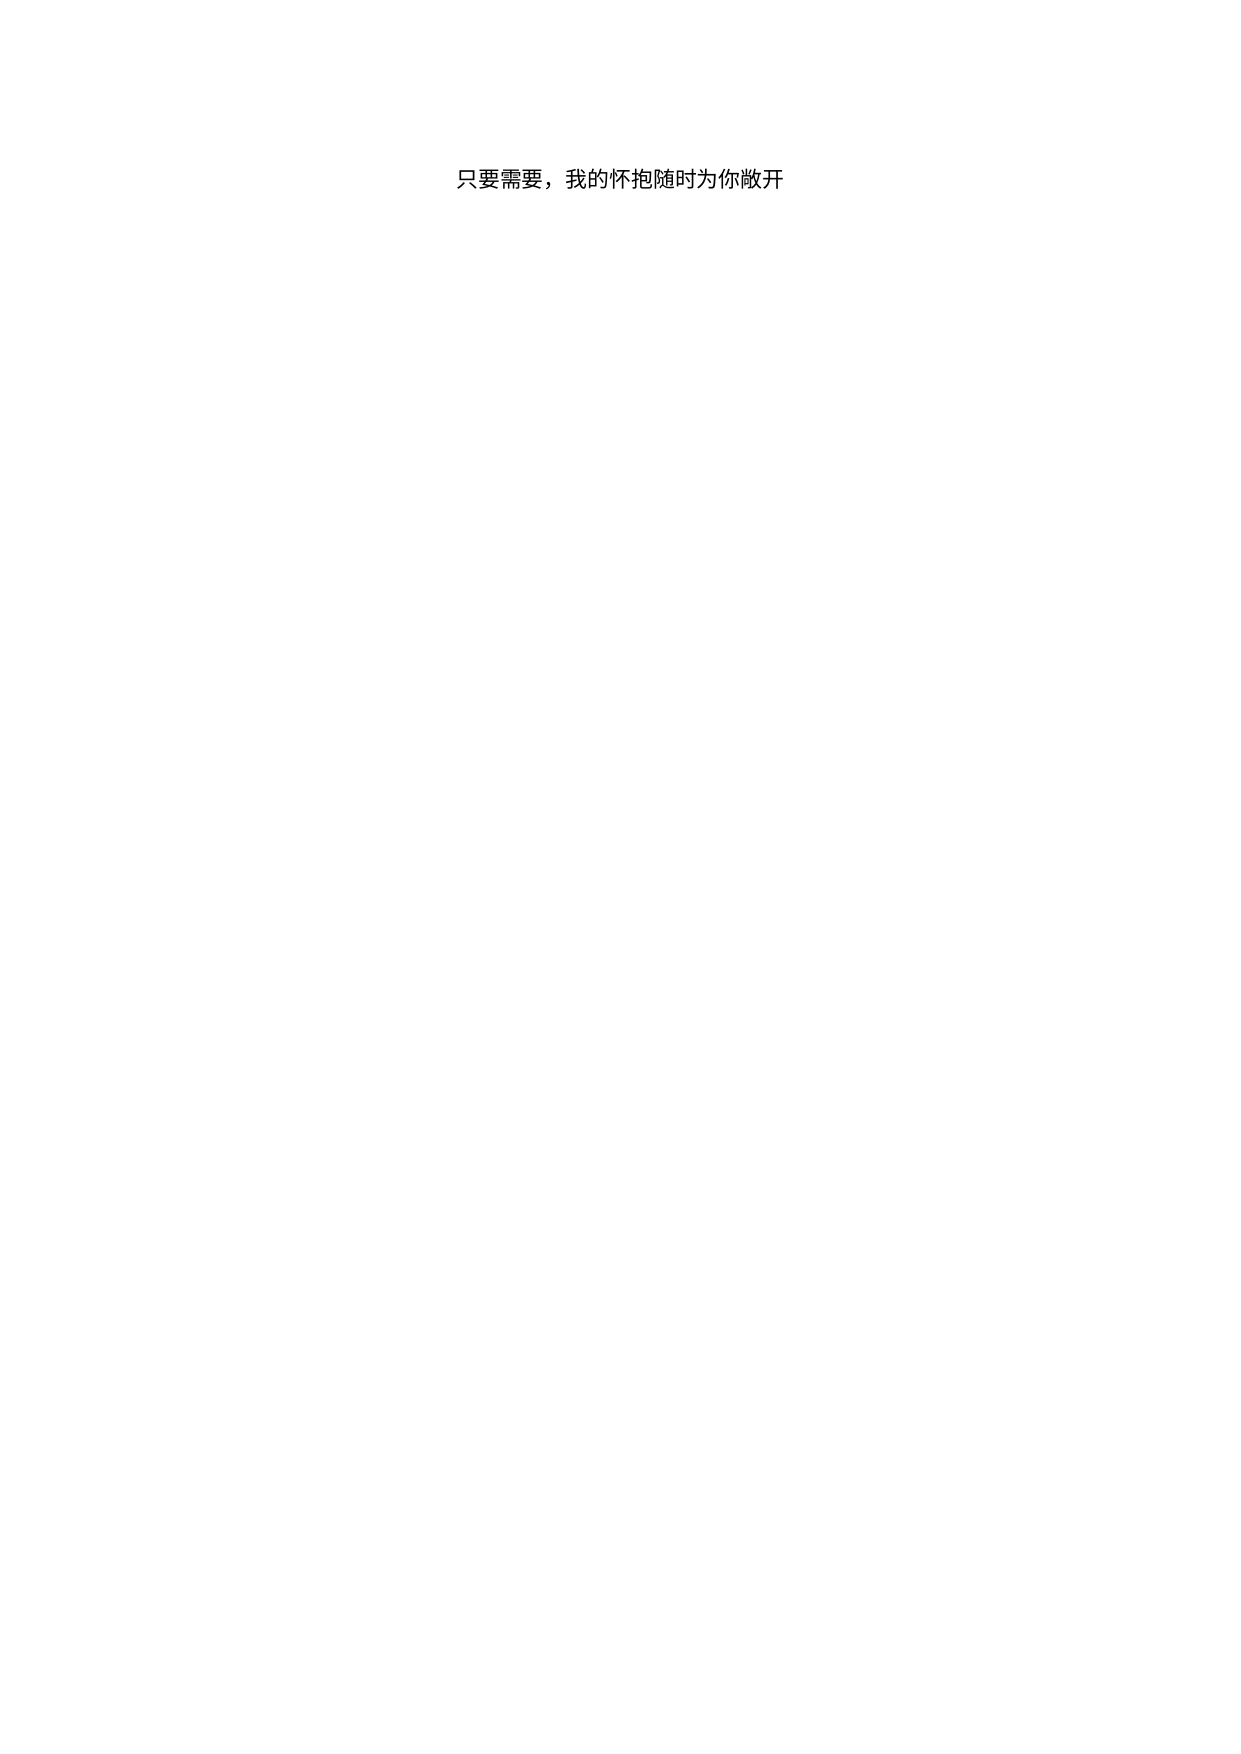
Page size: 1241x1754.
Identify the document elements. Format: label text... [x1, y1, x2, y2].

text 只要需要，我的怀抱随时为你敞开 [187, 162, 1053, 194]
